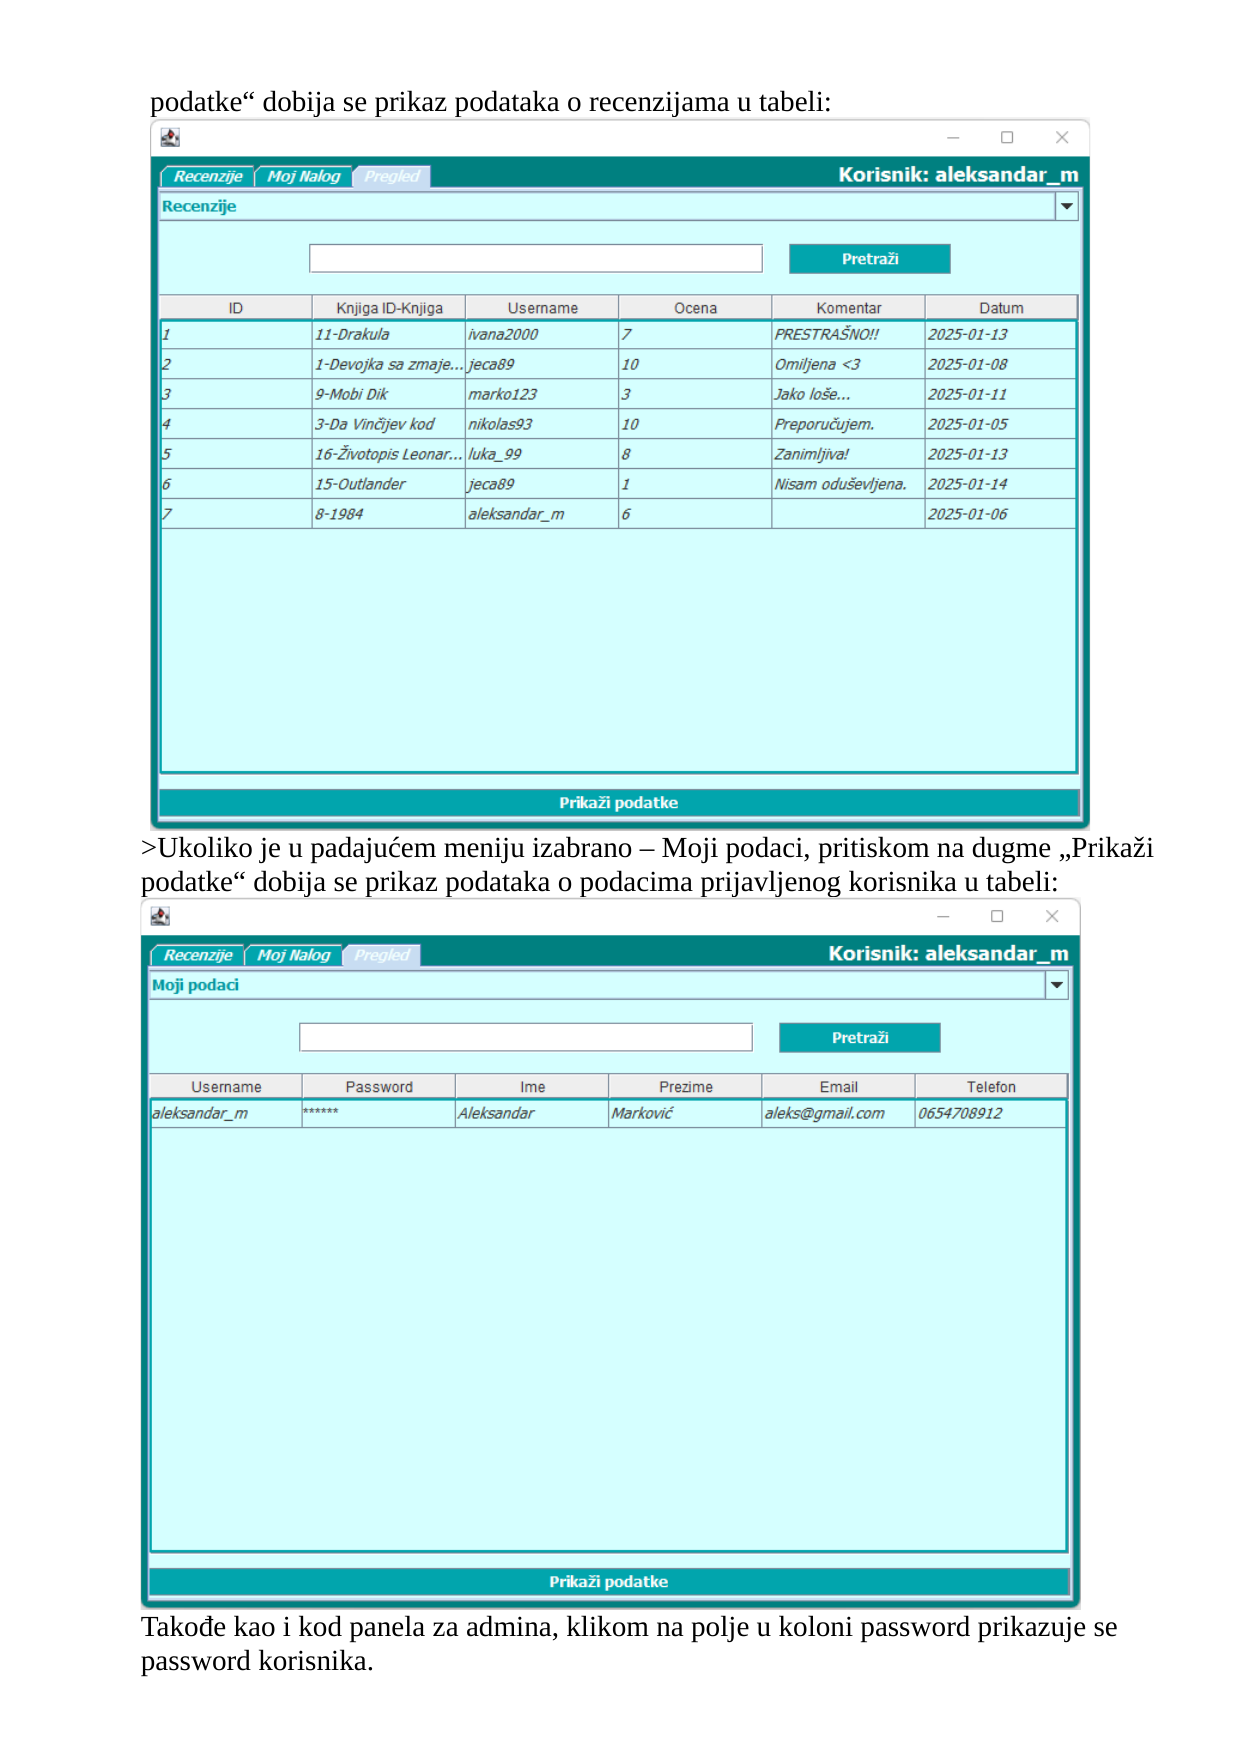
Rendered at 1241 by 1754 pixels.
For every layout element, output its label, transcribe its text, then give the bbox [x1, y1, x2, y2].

picture [140, 897, 1081, 1610]
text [150, 84, 1172, 117]
picture [150, 117, 1091, 831]
text Takođe kao i kod panela za admina, klikom na polje u koloni password prikazuje se password korisnika. [141, 1609, 1172, 1676]
